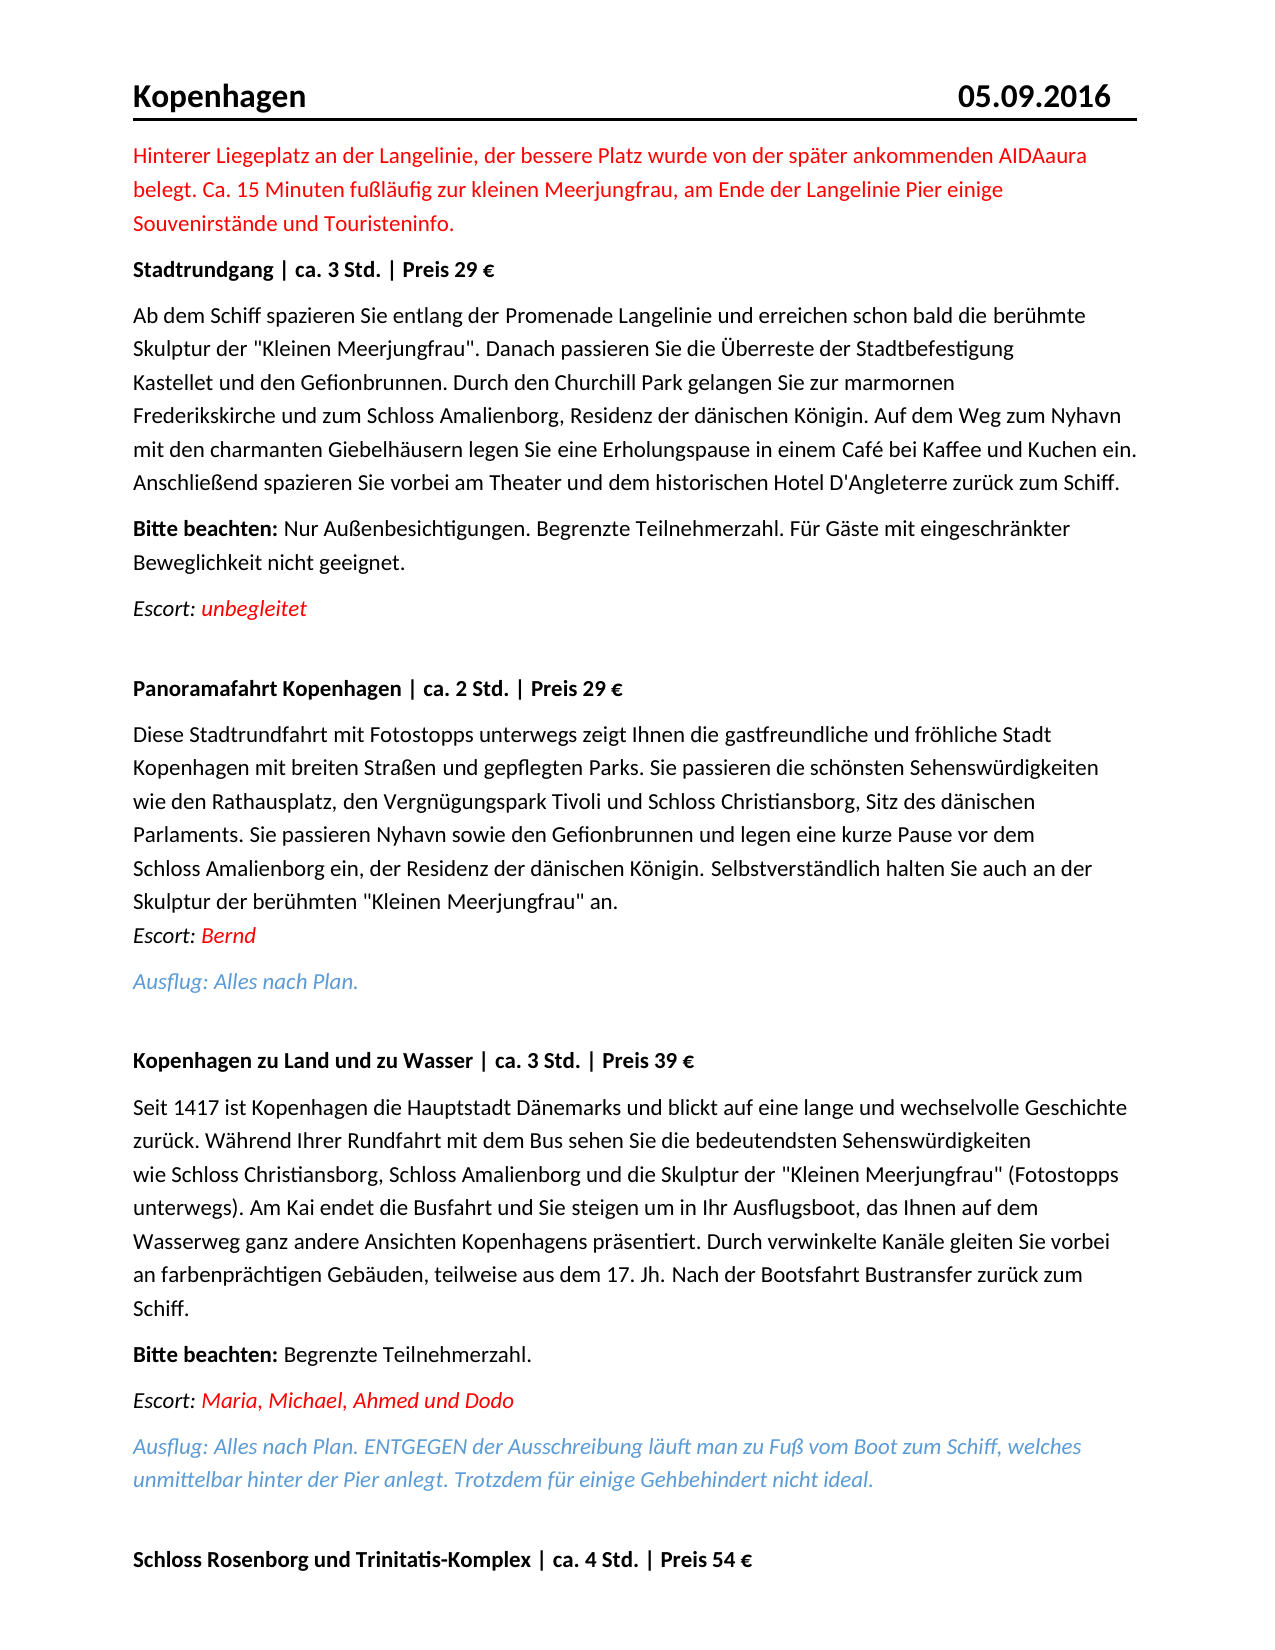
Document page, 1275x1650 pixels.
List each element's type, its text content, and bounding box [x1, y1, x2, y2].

text Kopenhagen 05.09.2016 [133, 75, 1137, 118]
text Ab dem Schiff spazieren Sie entlang der Promenade Langelinie und erreichen schon bald die berühmte Skulptur der "Kleinen Meerjungfrau". Danach passieren Sie die Überreste der Stadtbefestigung Kastellet und den Gefionbrunnen. Durch den Churchill Park gelangen Sie zur marmornen Frederikskirche und zum Schloss Amalienborg, Residenz der dänischen Königin. Auf dem Weg zum Nyhavn mit den charmanten Giebelhäusern legen Sie eine Erholungspause in einem Café bei Kaffee und Kuchen ein. Anschließend spazieren Sie vorbei am Theater und dem historischen Hotel D'Angleterre zurück zum Schiff. [133, 301, 1137, 496]
text Stadtrundgang | ca. 3 Std. | Preis 29 € [133, 255, 1137, 283]
text Diese Stadtrundfahrt mit Fotostopps unterwegs zeigt Ihnen die gastfreundliche und fröhliche Stadt Kopenhagen mit breiten Straßen und gepflegten Parks. Sie passieren die schönsten Sehenswürdigkeiten wie den Rathausplatz, den Vergnügungspark Tivoli und Schloss Christiansborg, Sitz des dänischen Parlaments. Sie passieren Nyhavn sowie den Gefionbrunnen und legen eine kurze Pause vor dem Schloss Amalienborg ein, der Residenz der dänischen Königin. Selbstverständlich halten Sie auch an der Skulptur der berühmten "Kleinen Meerjungfrau" an. Escort: Bernd [133, 720, 1137, 949]
text Ausflug: Alles nach Plan. ENTGEGEN der Ausschreibung läuft man zu Fuß vom Boot zum Schiff, welches unmittelbar hinter der Pier anlegt. Trotzdem für einige Gehbehindert nicht ideal. [133, 1432, 1137, 1527]
text Ausflug: Alles nach Plan. [133, 967, 1137, 1028]
text Kopenhagen zu Land und zu Wasser | ca. 3 Std. | Preis 39 € [133, 1047, 1137, 1074]
text Bitte beachten: Begrenzte Teilnehmerzahl. [133, 1340, 1137, 1368]
text Hinterer Liegeplatz an der Langelinie, der bessere Platz wurde von der später ankommenden AIDAaura belegt. Ca. 15 Minuten fußläufig zur kleinen Meerjungfrau, am Ende der Langelinie Pier einige Souvenirstände und Touristeninfo. [133, 142, 1137, 237]
text Schloss Rosenborg und Trinitatis-Komplex | ca. 4 Std. | Preis 54 € [133, 1545, 1137, 1573]
text Escort: unbegleitet [133, 594, 1137, 656]
text Panoramafahrt Kopenhagen | ca. 2 Std. | Preis 29 € [133, 674, 1137, 702]
text Seit 1417 ist Kopenhagen die Hauptstadt Dänemarks und blickt auf eine lange und wechselvolle Geschichte zurück. Während Ihrer Rundfahrt mit dem Bus sehen Sie die bedeutendsten Sehenswürdigkeiten wie Schloss Christiansborg, Schloss Amalienborg und die Skulptur der "Kleinen Meerjungfrau" (Fotostopps unterwegs). Am Kai endet die Busfahrt und Sie steigen um in Ihr Ausflugsboot, das Ihnen auf dem Wasserweg ganz andere Ansichten Kopenhagens präsentiert. Durch verwinkelte Kanäle gleiten Sie vorbei an farbenprächtigen Gebäuden, teilweise aus dem 17. Jh. Nach der Bootsfahrt Bustransfer zurück zum Schiff. [133, 1093, 1137, 1322]
text Escort: Maria, Michael, Ahmed und Dodo [133, 1386, 1137, 1414]
text Bitte beachten: Nur Außenbesichtigungen. Begrenzte Teilnehmerzahl. Für Gäste mit eingeschränkter Beweglichkeit nicht geeignet. [133, 514, 1137, 576]
